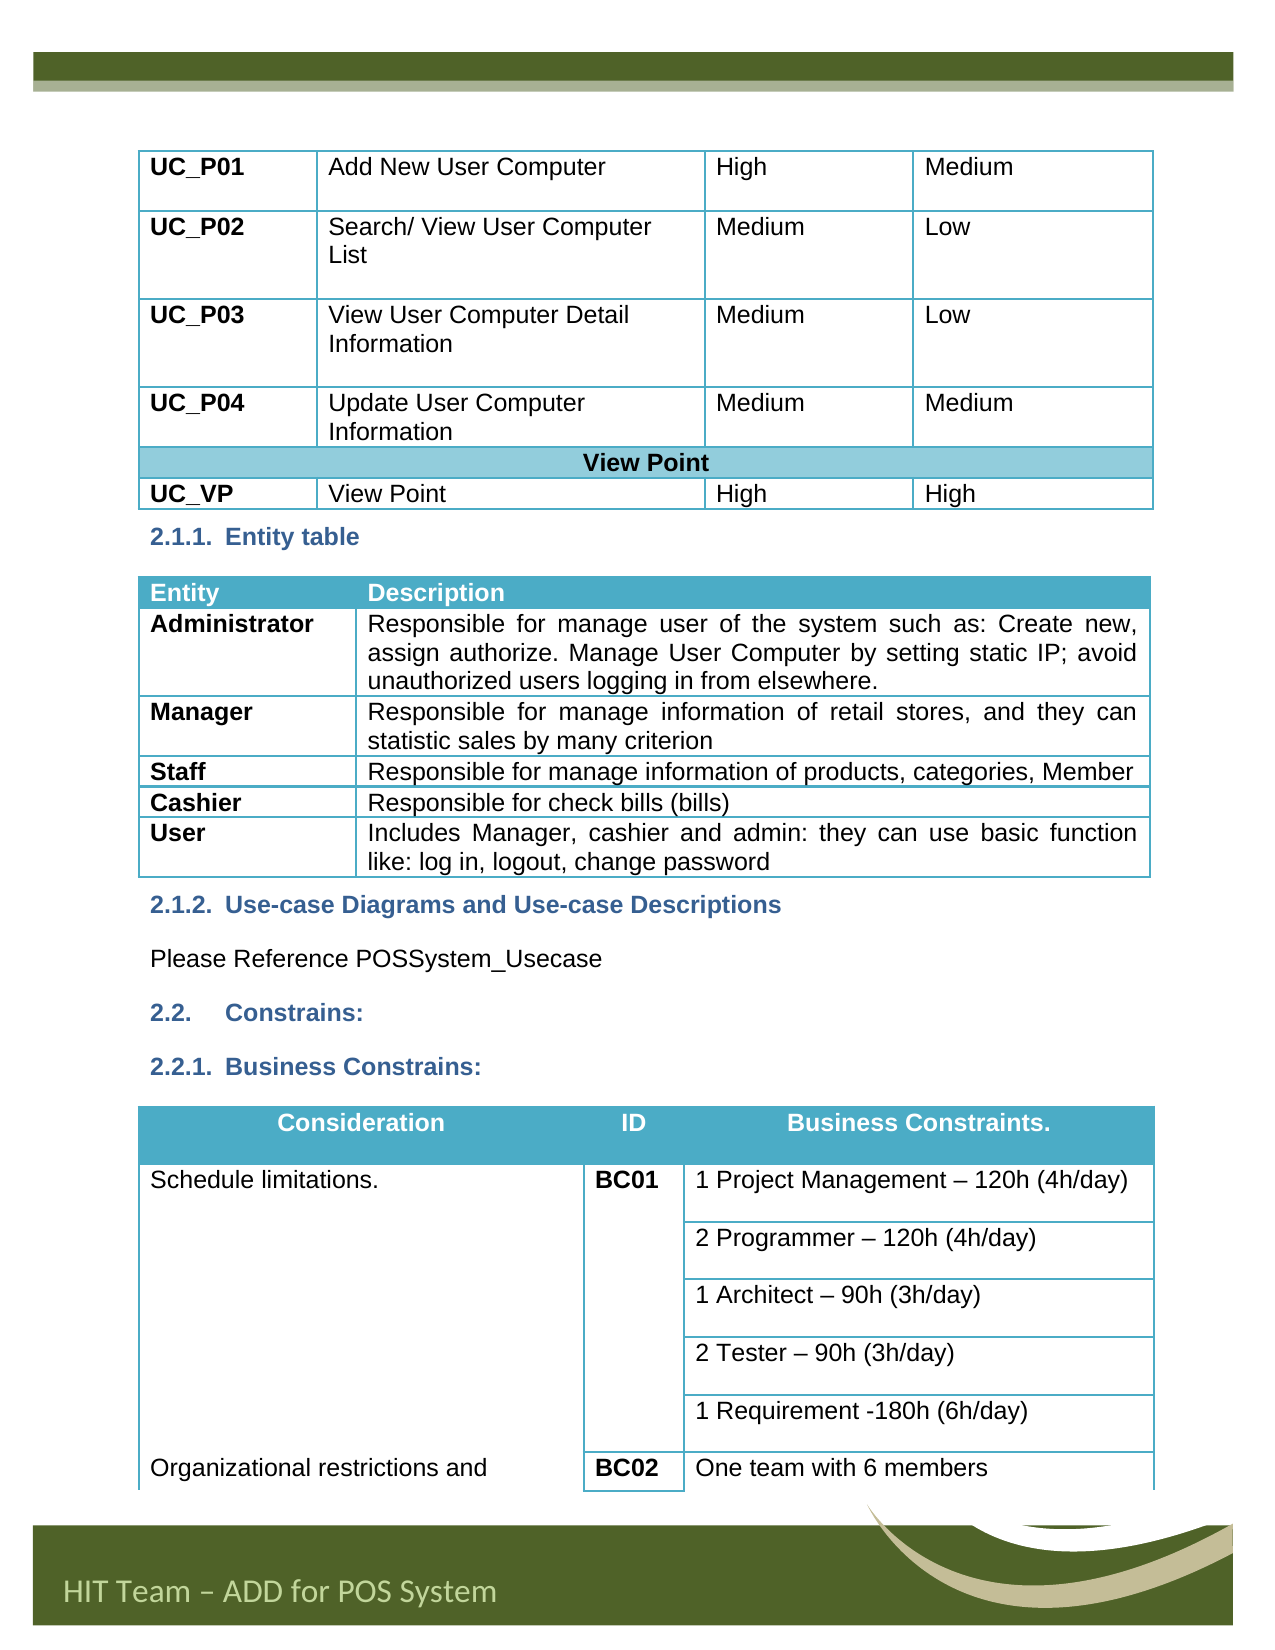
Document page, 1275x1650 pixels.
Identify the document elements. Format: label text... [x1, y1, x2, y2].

table_cell Cashier [140, 788, 355, 816]
table_cell 2 Tester – 90h (3h/day) [685, 1338, 1153, 1393]
table_cell 1 Project Management – 120h (4h/day) [685, 1165, 1153, 1221]
table_cell UC_P02 [140, 212, 316, 298]
table_header Business Constraints. [685, 1108, 1153, 1163]
table_cell Responsible for manage user of the system such as: Create new, assign authorize. Manage User Computer by setting static IP; avoid unauthorized users logging in from elsewhere. [357, 609, 1149, 695]
table_cell Staff [140, 757, 355, 785]
table_header Consideration [140, 1108, 583, 1163]
table_header Description [357, 578, 1149, 607]
subtitle Business Constrains: [150, 1052, 1125, 1081]
subtitle Constrains: [150, 998, 1125, 1027]
table_cell UC_P01 [140, 152, 316, 209]
table_cell BC02 [585, 1453, 683, 1490]
table_cell View Point [140, 448, 1152, 477]
table_cell High [706, 152, 912, 209]
table_cell Low [914, 212, 1152, 298]
table_cell 2 Programmer – 120h (4h/day) [685, 1223, 1153, 1278]
table_cell UC_VP [140, 479, 316, 507]
table_cell Includes Manager, cashier and admin: they can use basic function like: log in, logout, change password [357, 818, 1149, 876]
table_cell Manager [140, 697, 355, 754]
table_cell Medium [914, 388, 1152, 446]
table_cell Administrator [140, 609, 355, 695]
table_cell Medium [706, 300, 912, 386]
table_header ID [585, 1108, 683, 1163]
table_cell High [706, 479, 912, 507]
table_cell 1 Requirement -180h (6h/day) [685, 1396, 1153, 1451]
table_cell Responsible for check bills (bills) [357, 788, 1149, 816]
table_cell Update User Computer Information [318, 388, 704, 446]
table_cell One team with 6 members [685, 1453, 1153, 1490]
table_cell Responsible for manage information of products, categories, Member [357, 757, 1149, 785]
table_cell High [914, 479, 1152, 507]
subtitle Entity table [150, 522, 1125, 551]
table_cell Medium [706, 388, 912, 446]
subtitle Use-case Diagrams and Use-case Descriptions [150, 890, 1125, 919]
table_cell UC_P04 [140, 388, 316, 446]
table_cell Medium [706, 212, 912, 298]
table_cell View Point [318, 479, 704, 507]
table_cell UC_P03 [140, 300, 316, 386]
table_cell 1 Architect – 90h (3h/day) [685, 1280, 1153, 1336]
table_cell Responsible for manage information of retail stores, and they can statistic sales by many criterion [357, 697, 1149, 754]
table_cell View User Computer Detail Information [318, 300, 704, 386]
table_cell User [140, 818, 355, 876]
table_cell Add New User Computer [318, 152, 704, 209]
table_cell Medium [914, 152, 1152, 209]
table_cell Organizational restrictions and demands. [140, 1451, 583, 1490]
table_cell BC01 [585, 1165, 683, 1451]
table_cell Search/ View User Computer List [318, 212, 704, 298]
table_cell Schedule limitations. [140, 1165, 583, 1451]
text Please Reference POSSystem_Usecase [150, 944, 1125, 973]
table_header Entity [140, 578, 355, 607]
table_cell Low [914, 300, 1152, 386]
